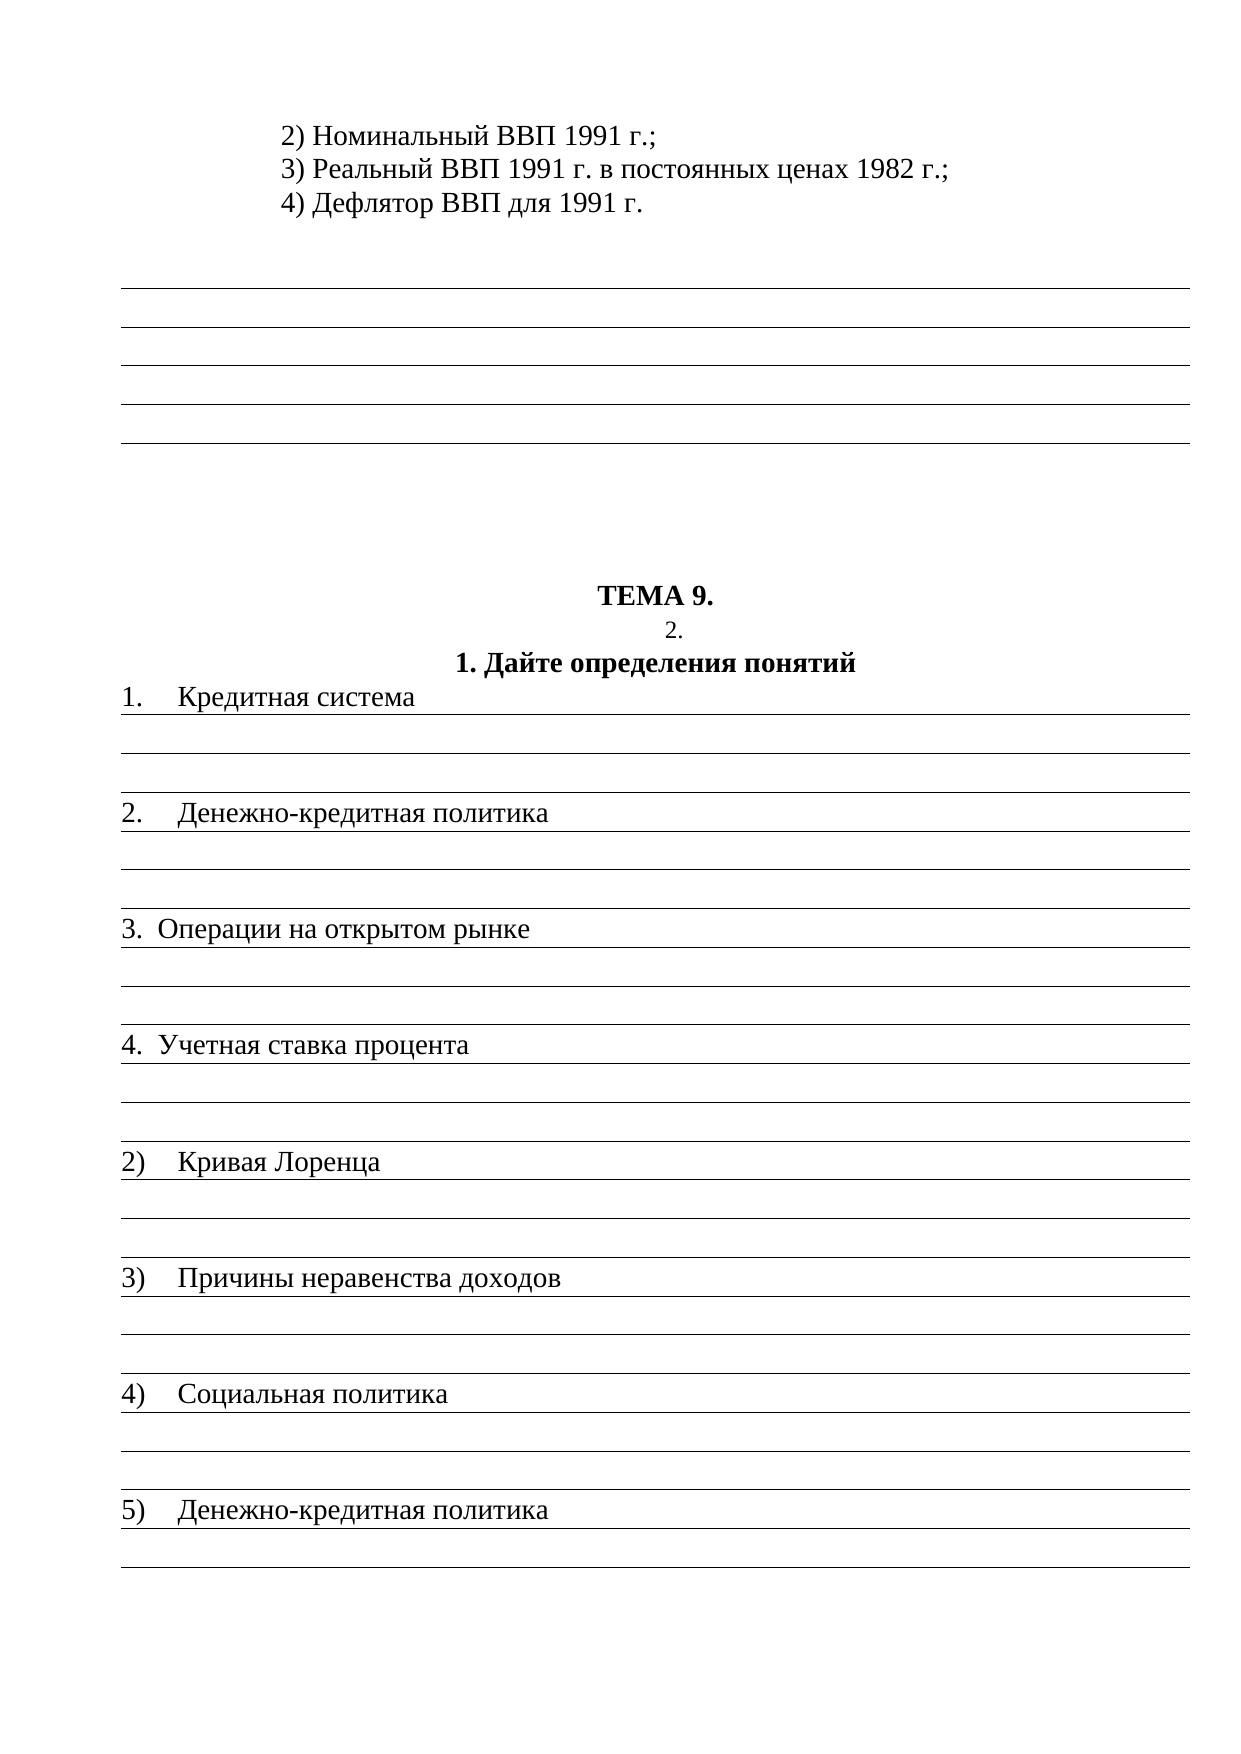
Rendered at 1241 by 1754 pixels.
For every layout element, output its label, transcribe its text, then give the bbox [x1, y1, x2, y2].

list Причины неравенства доходов [121, 1258, 1190, 1296]
list Кривая Лоренца [121, 1142, 1190, 1179]
list 2) Номинальный ВВП .; [281, 118, 1152, 152]
list 3) Реальный ВВП . в постоянных ценах .; [281, 152, 1152, 185]
text 4. Учетная ставка процента [121, 1025, 1190, 1063]
list 4) Дефлятор ВВП для . [281, 185, 1152, 219]
list Социальная политика [121, 1374, 1190, 1412]
list Кредитная система [121, 679, 1190, 714]
text 3. Операции на открытом рынке [121, 909, 1190, 947]
text 1. Дайте определения понятий [121, 645, 1190, 679]
list Денежно-кредитная политика [121, 1490, 1190, 1528]
text ТЕМА 9. [121, 578, 1190, 612]
list Денежно-кредитная политика [121, 793, 1190, 831]
